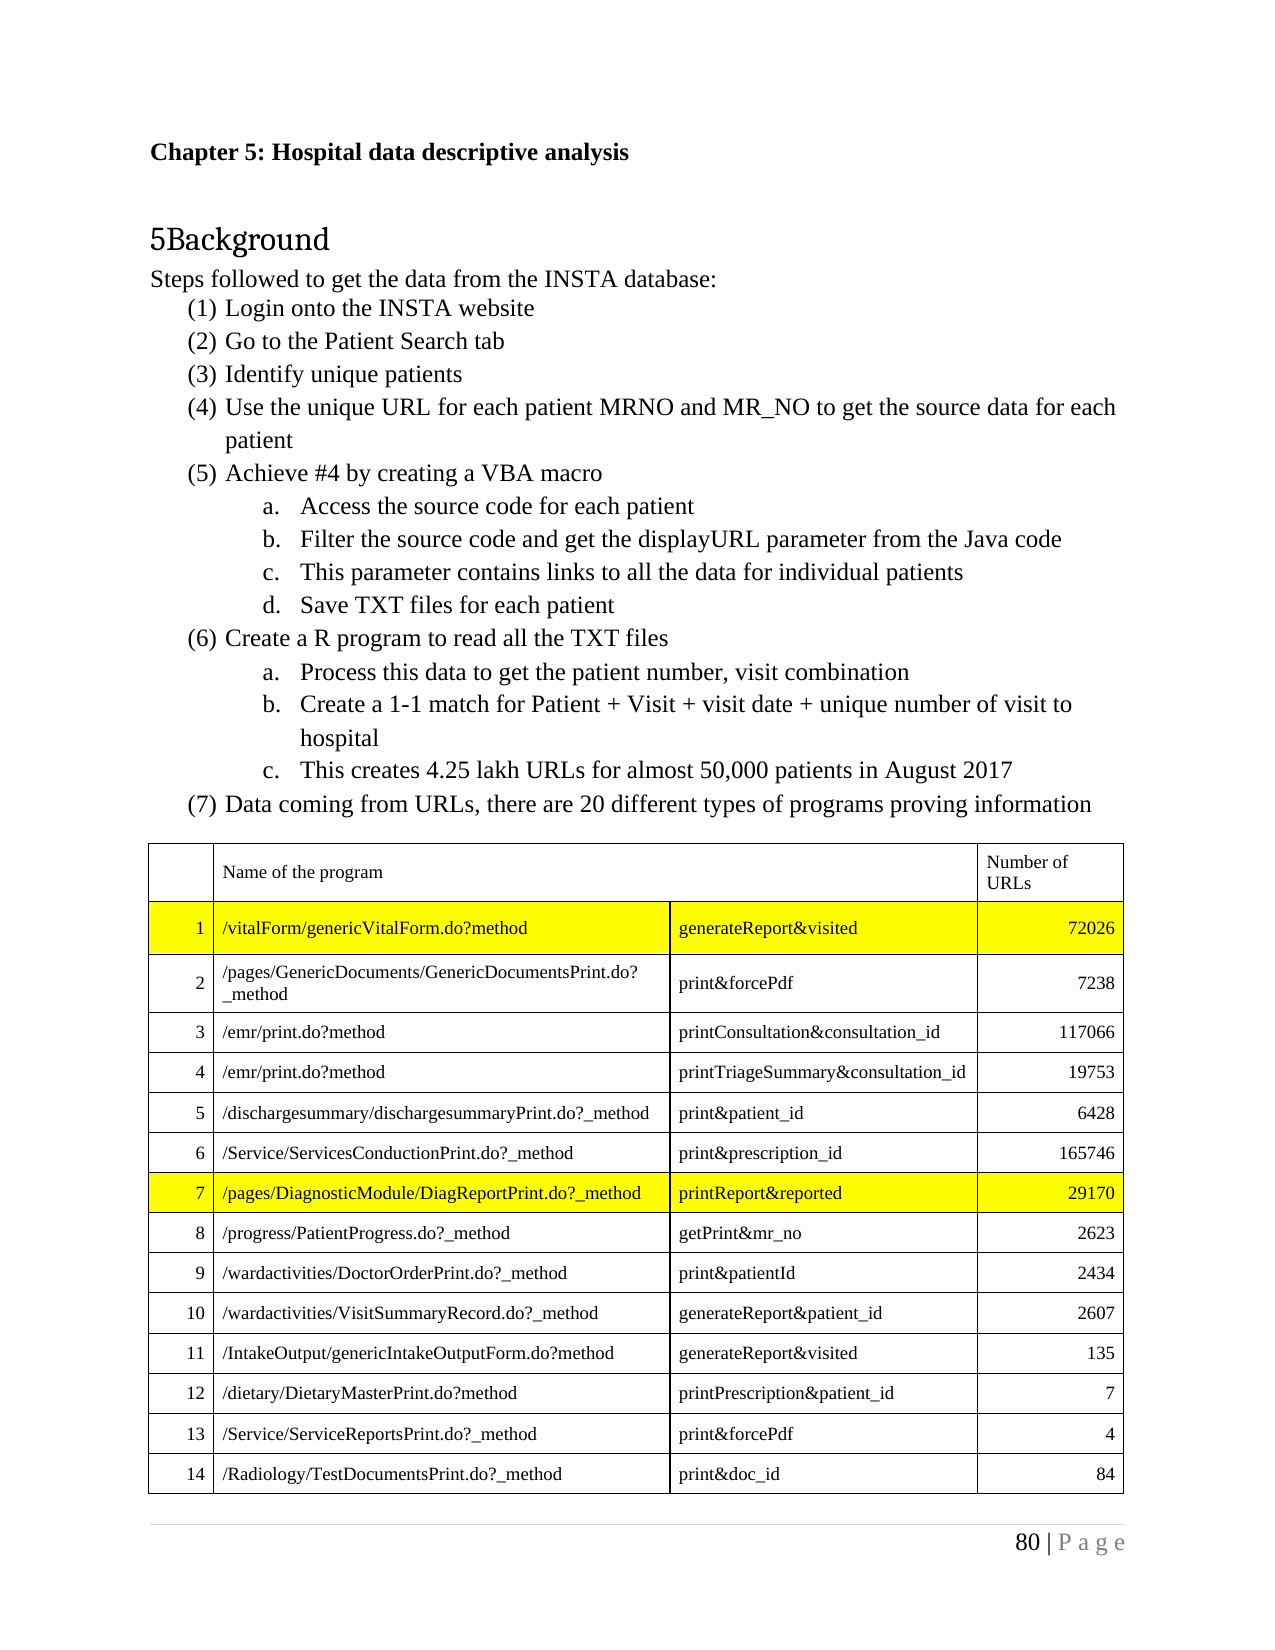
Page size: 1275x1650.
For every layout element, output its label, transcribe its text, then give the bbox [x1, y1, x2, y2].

list Access the source code for each patient [262, 491, 1125, 520]
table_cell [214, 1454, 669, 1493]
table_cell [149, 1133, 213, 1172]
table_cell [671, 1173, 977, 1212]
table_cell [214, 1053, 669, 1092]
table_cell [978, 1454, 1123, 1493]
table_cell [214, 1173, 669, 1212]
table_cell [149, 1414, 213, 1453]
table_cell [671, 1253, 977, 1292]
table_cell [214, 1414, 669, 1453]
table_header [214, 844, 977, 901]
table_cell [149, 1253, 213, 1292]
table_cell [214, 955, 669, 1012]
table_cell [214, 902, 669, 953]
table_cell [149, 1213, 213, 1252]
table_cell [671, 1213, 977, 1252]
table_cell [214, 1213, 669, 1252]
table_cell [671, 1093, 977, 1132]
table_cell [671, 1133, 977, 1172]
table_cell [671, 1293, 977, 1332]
list This parameter contains links to all the data for individual patients [262, 557, 1125, 586]
list Create a R program to read all the TXT files [187, 623, 1125, 652]
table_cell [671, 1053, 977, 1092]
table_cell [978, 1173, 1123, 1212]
list Data coming from URLs, there are 20 different types of programs proving information [187, 789, 1125, 817]
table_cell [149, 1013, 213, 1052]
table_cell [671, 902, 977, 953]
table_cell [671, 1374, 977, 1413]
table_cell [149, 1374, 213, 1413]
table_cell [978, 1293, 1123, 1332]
list This creates 4.25 lakh URLs for almost 50,000 patients in August 2017 [262, 756, 1125, 784]
subtitle 5Background [150, 220, 1125, 258]
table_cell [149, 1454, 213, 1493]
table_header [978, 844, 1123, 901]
list Identify unique patients [187, 359, 1125, 388]
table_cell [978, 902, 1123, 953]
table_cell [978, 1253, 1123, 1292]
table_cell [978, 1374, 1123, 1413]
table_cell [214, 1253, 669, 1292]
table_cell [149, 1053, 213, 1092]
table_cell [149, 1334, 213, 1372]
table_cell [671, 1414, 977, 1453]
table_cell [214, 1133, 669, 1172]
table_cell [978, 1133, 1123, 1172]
list Create a 1-1 match for Patient + Visit + visit date + unique number of visit to hospital [262, 689, 1125, 751]
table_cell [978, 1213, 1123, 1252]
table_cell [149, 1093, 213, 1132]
list Login onto the INSTA website [187, 293, 1125, 322]
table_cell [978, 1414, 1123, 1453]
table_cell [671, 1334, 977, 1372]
list Filter the source code and get the displayURL parameter from the Java code [262, 524, 1125, 553]
list Go to the Patient Search tab [187, 326, 1125, 355]
list Process this data to get the patient number, visit combination [262, 657, 1125, 685]
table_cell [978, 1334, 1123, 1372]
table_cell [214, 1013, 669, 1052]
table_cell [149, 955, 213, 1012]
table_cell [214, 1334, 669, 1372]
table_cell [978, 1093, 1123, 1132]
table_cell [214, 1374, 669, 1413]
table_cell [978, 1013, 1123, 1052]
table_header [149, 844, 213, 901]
list Use the unique URL for each patient MRNO and MR_NO to get the source data for each patient [187, 392, 1125, 454]
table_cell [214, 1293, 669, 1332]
list Achieve #4 by creating a VBA macro [187, 458, 1125, 487]
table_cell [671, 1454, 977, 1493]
subtitle Chapter 5: Hospital data descriptive analysis [150, 137, 1125, 166]
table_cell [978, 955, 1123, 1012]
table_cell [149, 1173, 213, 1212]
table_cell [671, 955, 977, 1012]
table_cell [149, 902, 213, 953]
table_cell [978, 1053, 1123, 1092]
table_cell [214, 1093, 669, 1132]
list Save TXT files for each patient [262, 591, 1125, 619]
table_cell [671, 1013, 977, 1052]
text Steps followed to get the data from the INSTA database: [150, 264, 1125, 293]
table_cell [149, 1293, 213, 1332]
